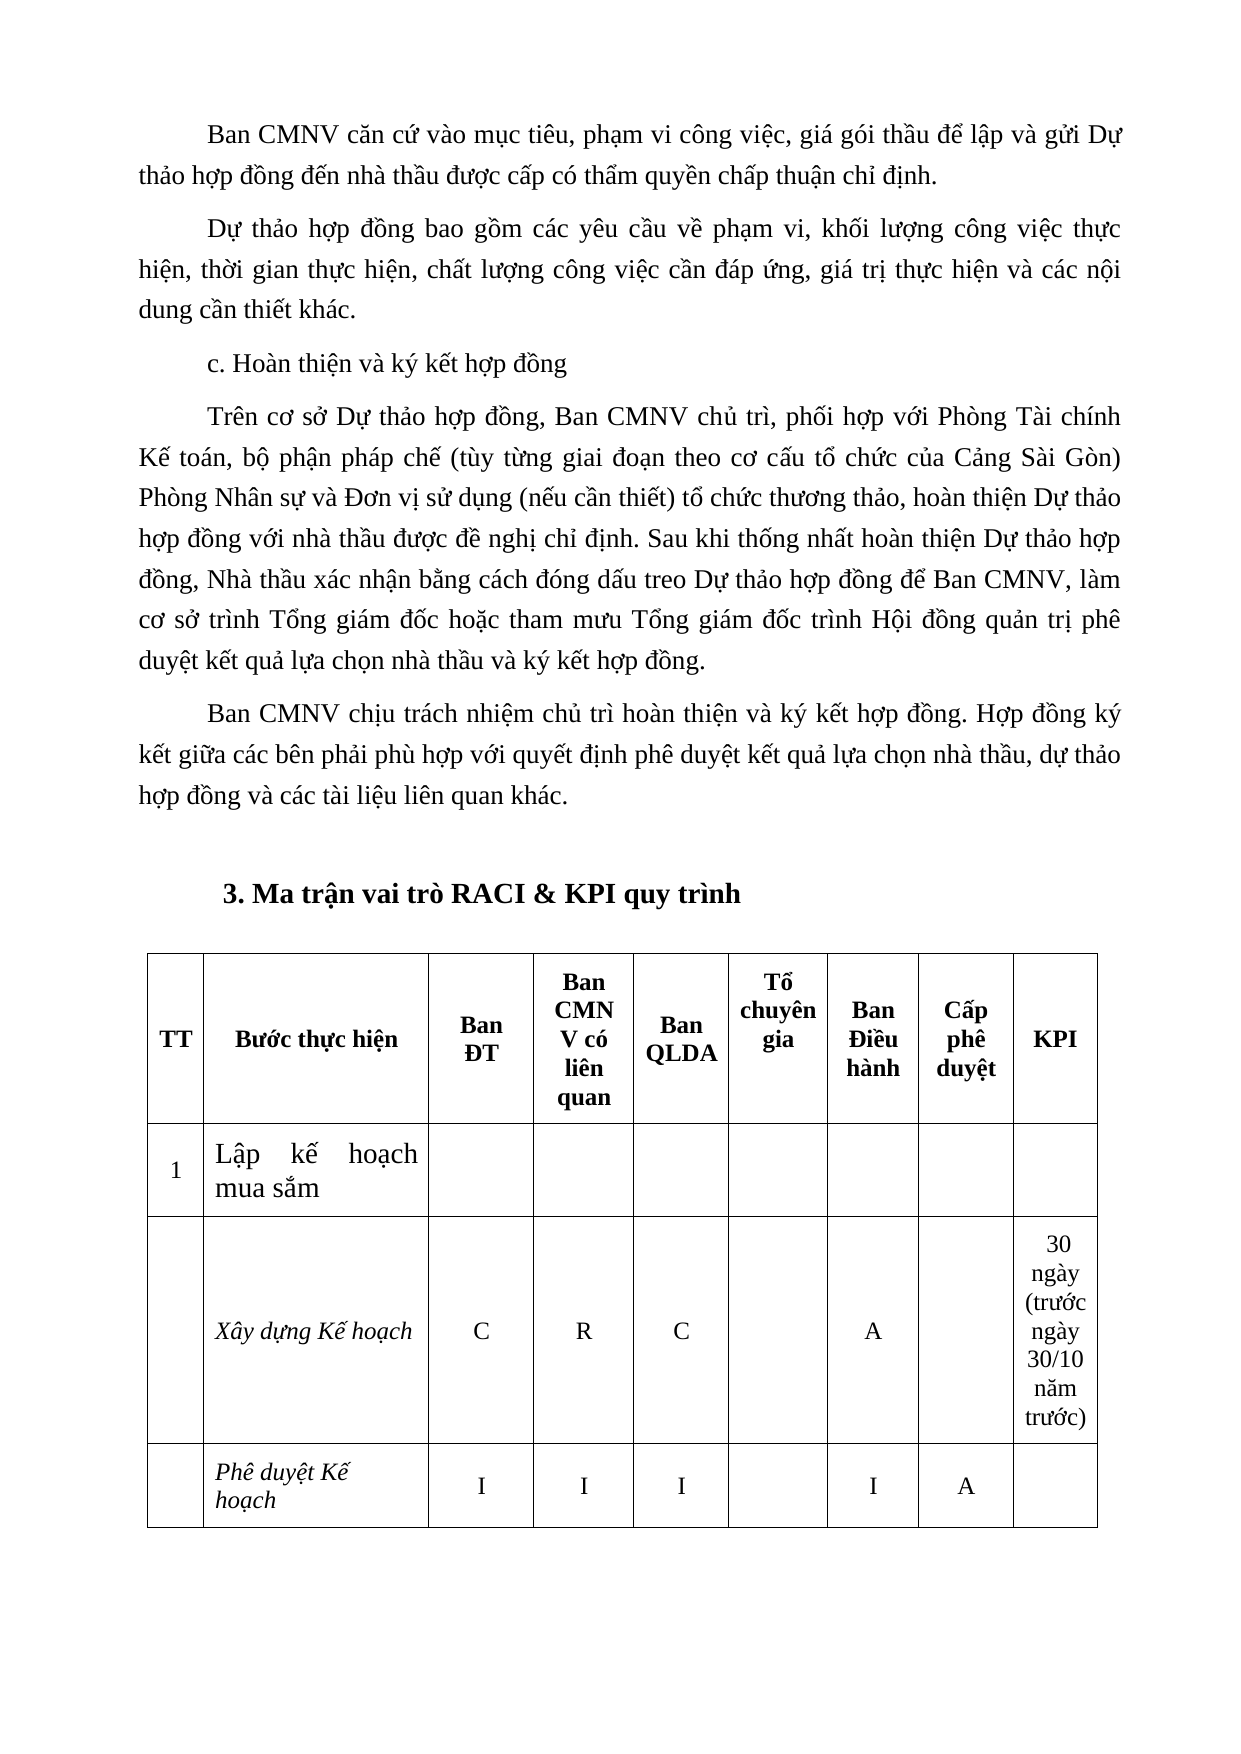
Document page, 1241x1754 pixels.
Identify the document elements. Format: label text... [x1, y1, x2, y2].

text c. Hoàn thiện và ký kết hợp đồng [138, 347, 1122, 387]
table_cell Phê duyệt Kế hoạch [204, 1444, 428, 1527]
table_header Ban QLDA [634, 954, 728, 1123]
text Ban CMNV chịu trách nhiệm chủ trì hoàn thiện và ký kết hợp đồng. Hợp đồng ký kết giữa các bên phải phù hợp với quyết định phê duyệt kết quả lựa chọn nhà thầu, dự thảo hợp đồng và các tài liệu liên quan khác. [138, 698, 1122, 820]
table_cell I [828, 1444, 918, 1527]
table_cell [828, 1124, 918, 1216]
table_cell [919, 1124, 1013, 1216]
text Ban CMNV căn cứ vào mục tiêu, phạm vi công việc, giá gói thầu để lập và gửi Dự thảo hợp đồng đến nhà thầu được cấp có thẩm quyền chấp thuận chỉ định. [138, 118, 1122, 199]
table_cell A [828, 1217, 918, 1443]
table_cell 30 ngày (trước ngày 30/10 năm trước) [1014, 1217, 1097, 1443]
table_header Ban CMNV có liên quan [534, 954, 633, 1123]
table_cell I [429, 1444, 533, 1527]
table_header Ban Điều hành [828, 954, 918, 1123]
table_cell [534, 1124, 633, 1216]
text Dự thảo hợp đồng bao gồm các yêu cầu về phạm vi, khối lượng công việc thực hiện, thời gian thực hiện, chất lượng công việc cần đáp ứng, giá trị thực hiện và các nội dung cần thiết khác. [138, 212, 1122, 334]
table_cell A [919, 1444, 1013, 1527]
table_cell I [634, 1444, 728, 1527]
table_cell [1014, 1444, 1097, 1527]
table_cell Xây dựng Kế hoạch [204, 1217, 428, 1443]
table_cell [1014, 1124, 1097, 1216]
table_cell R [534, 1217, 633, 1443]
table_header KPI [1014, 954, 1097, 1123]
table_cell [148, 1217, 203, 1443]
table_header Tổ chuyên gia [729, 954, 827, 1123]
text 3. Ma trận vai trò RACI & KPI quy trình [148, 876, 1122, 909]
table_header Bước thực hiện [204, 954, 428, 1123]
table_cell 1 [148, 1124, 203, 1216]
table_cell [429, 1124, 533, 1216]
table_cell C [429, 1217, 533, 1443]
table_header Ban ĐT [429, 954, 533, 1123]
table_cell C [634, 1217, 728, 1443]
table_cell [729, 1124, 827, 1216]
table_cell [729, 1217, 827, 1443]
table_cell I [534, 1444, 633, 1527]
table_cell [634, 1124, 728, 1216]
table_cell [919, 1217, 1013, 1443]
table_cell [729, 1444, 827, 1527]
table_cell [148, 1444, 203, 1527]
table_header TT [148, 954, 203, 1123]
table_header Cấp phê duyệt [919, 954, 1013, 1123]
table_cell Lập kế hoạch mua sắm [204, 1124, 428, 1216]
text Trên cơ sở Dự thảo hợp đồng, Ban CMNV chủ trì, phối hợp với Phòng Tài chính Kế toán, bộ phận pháp chế (tùy từng giai đoạn theo cơ cấu tổ chức của Cảng Sài Gòn) Phòng Nhân sự và Đơn vị sử dụng (nếu cần thiết) tổ chức thương thảo, hoàn thiện Dự thảo hợp đồng với nhà thầu được đề nghị chỉ định. Sau khi thống nhất hoàn thiện Dự thảo hợp đồng, Nhà thầu xác nhận bằng cách đóng dấu treo Dự thảo hợp đồng để Ban CMNV, làm cơ sở trình Tổng giám đốc hoặc tham mưu Tổng giám đốc trình Hội đồng quản trị phê duyệt kết quả lựa chọn nhà thầu và ký kết hợp đồng. [138, 400, 1122, 685]
